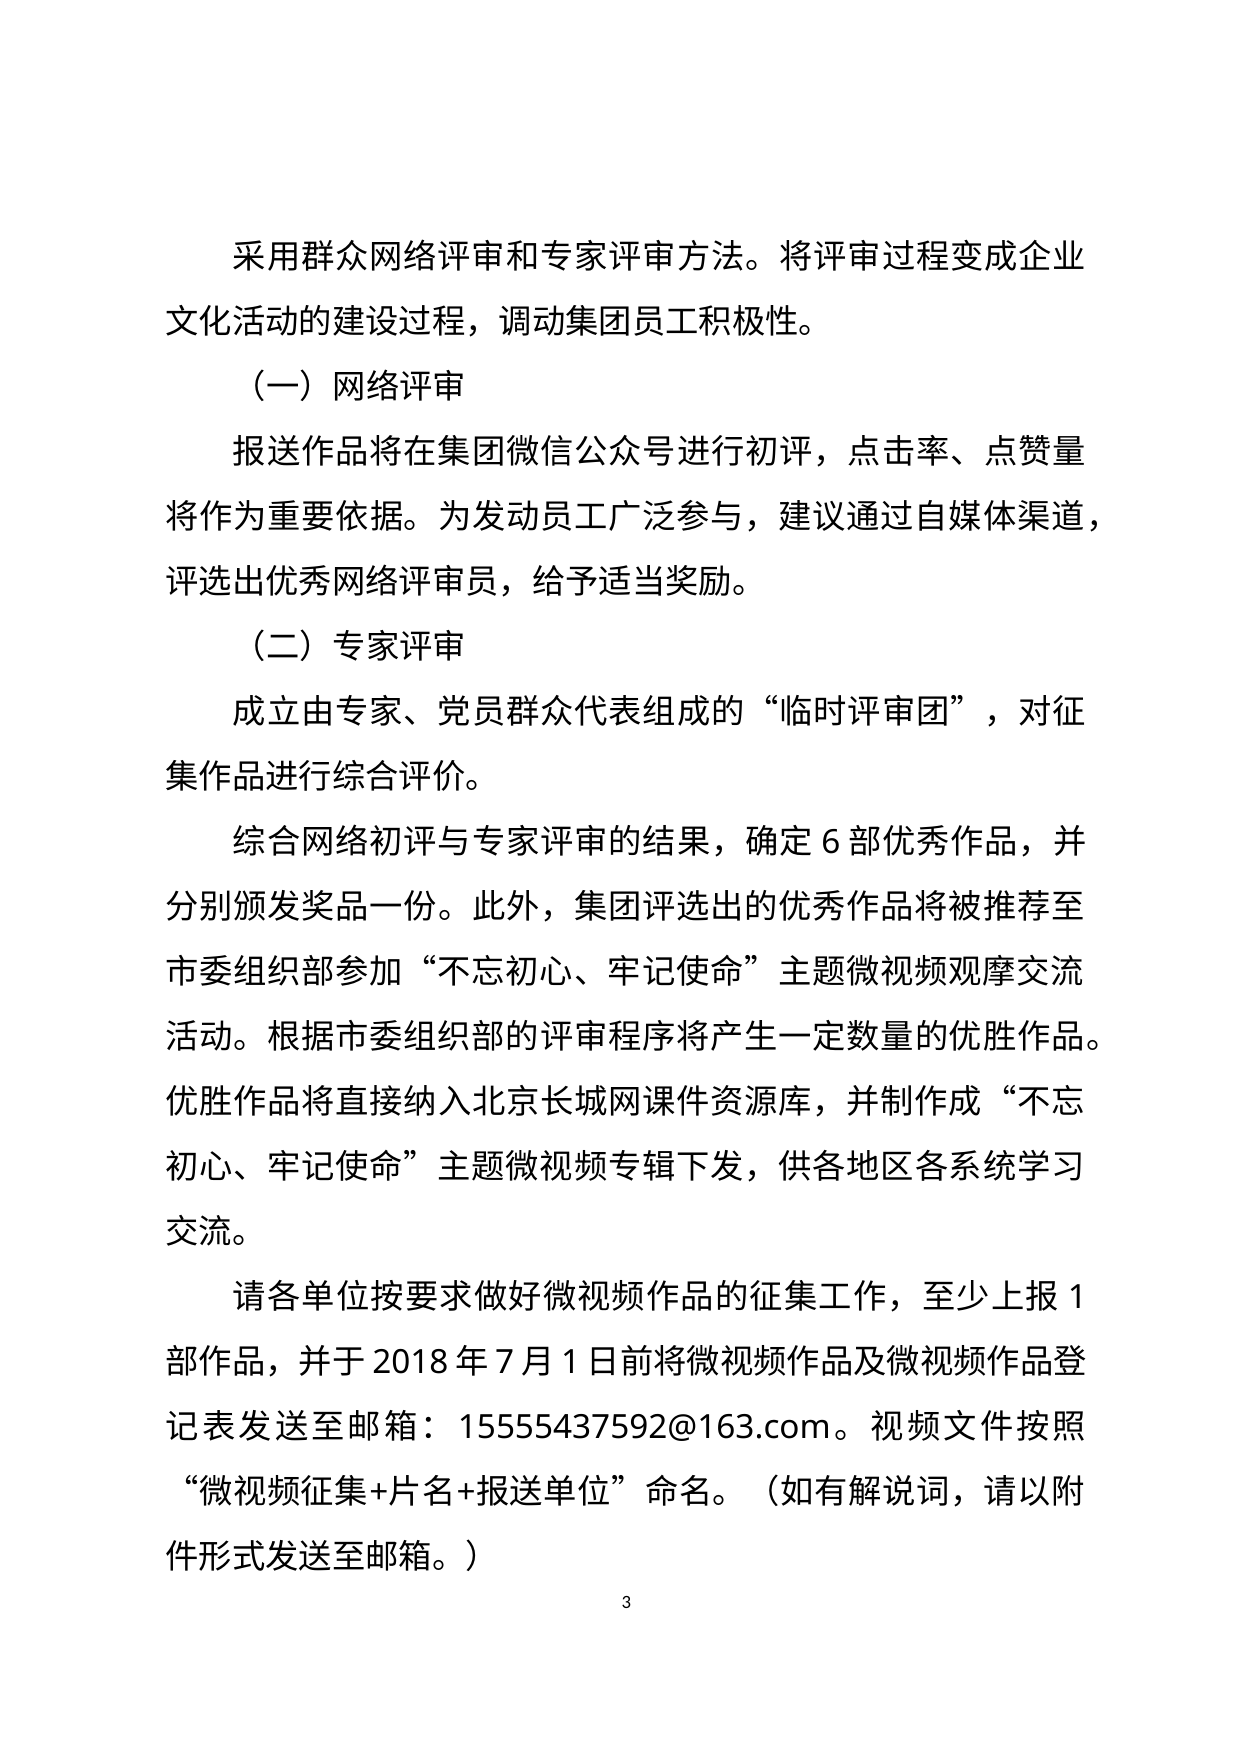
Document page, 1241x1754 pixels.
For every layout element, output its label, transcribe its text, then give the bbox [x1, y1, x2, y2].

text （一）网络评审 [165, 352, 1087, 417]
text 采用群众网络评审和专家评审方法。将评审过程变成企业文化活动的建设过程，调动集团员工积极性。 [165, 222, 1087, 352]
text （二）专家评审 [165, 612, 1087, 677]
text 请各单位按要求做好微视频作品的征集工作，至少上报1部作品，并于2018年7月1日前将微视频作品及微视频作品登记表发送至邮箱：15555437592@163.com。视频文件按照“微视频征集+片名+报送单位”命名。（如有解说词，请以附件形式发送至邮箱。） [165, 1262, 1087, 1587]
text 报送作品将在集团微信公众号进行初评，点击率、点赞量将作为重要依据。为发动员工广泛参与，建议通过自媒体渠道，评选出优秀网络评审员，给予适当奖励。 [165, 417, 1087, 612]
text 成立由专家、党员群众代表组成的“临时评审团”，对征集作品进行综合评价。 [165, 677, 1087, 807]
text 综合网络初评与专家评审的结果，确定6部优秀作品，并分别颁发奖品一份。此外，集团评选出的优秀作品将被推荐至市委组织部参加“不忘初心、牢记使命”主题微视频观摩交流活动。根据市委组织部的评审程序将产生一定数量的优胜作品。优胜作品将直接纳入北京长城网课件资源库，并制作成“不忘初心、牢记使命”主题微视频专辑下发，供各地区各系统学习交流。 [165, 807, 1087, 1262]
